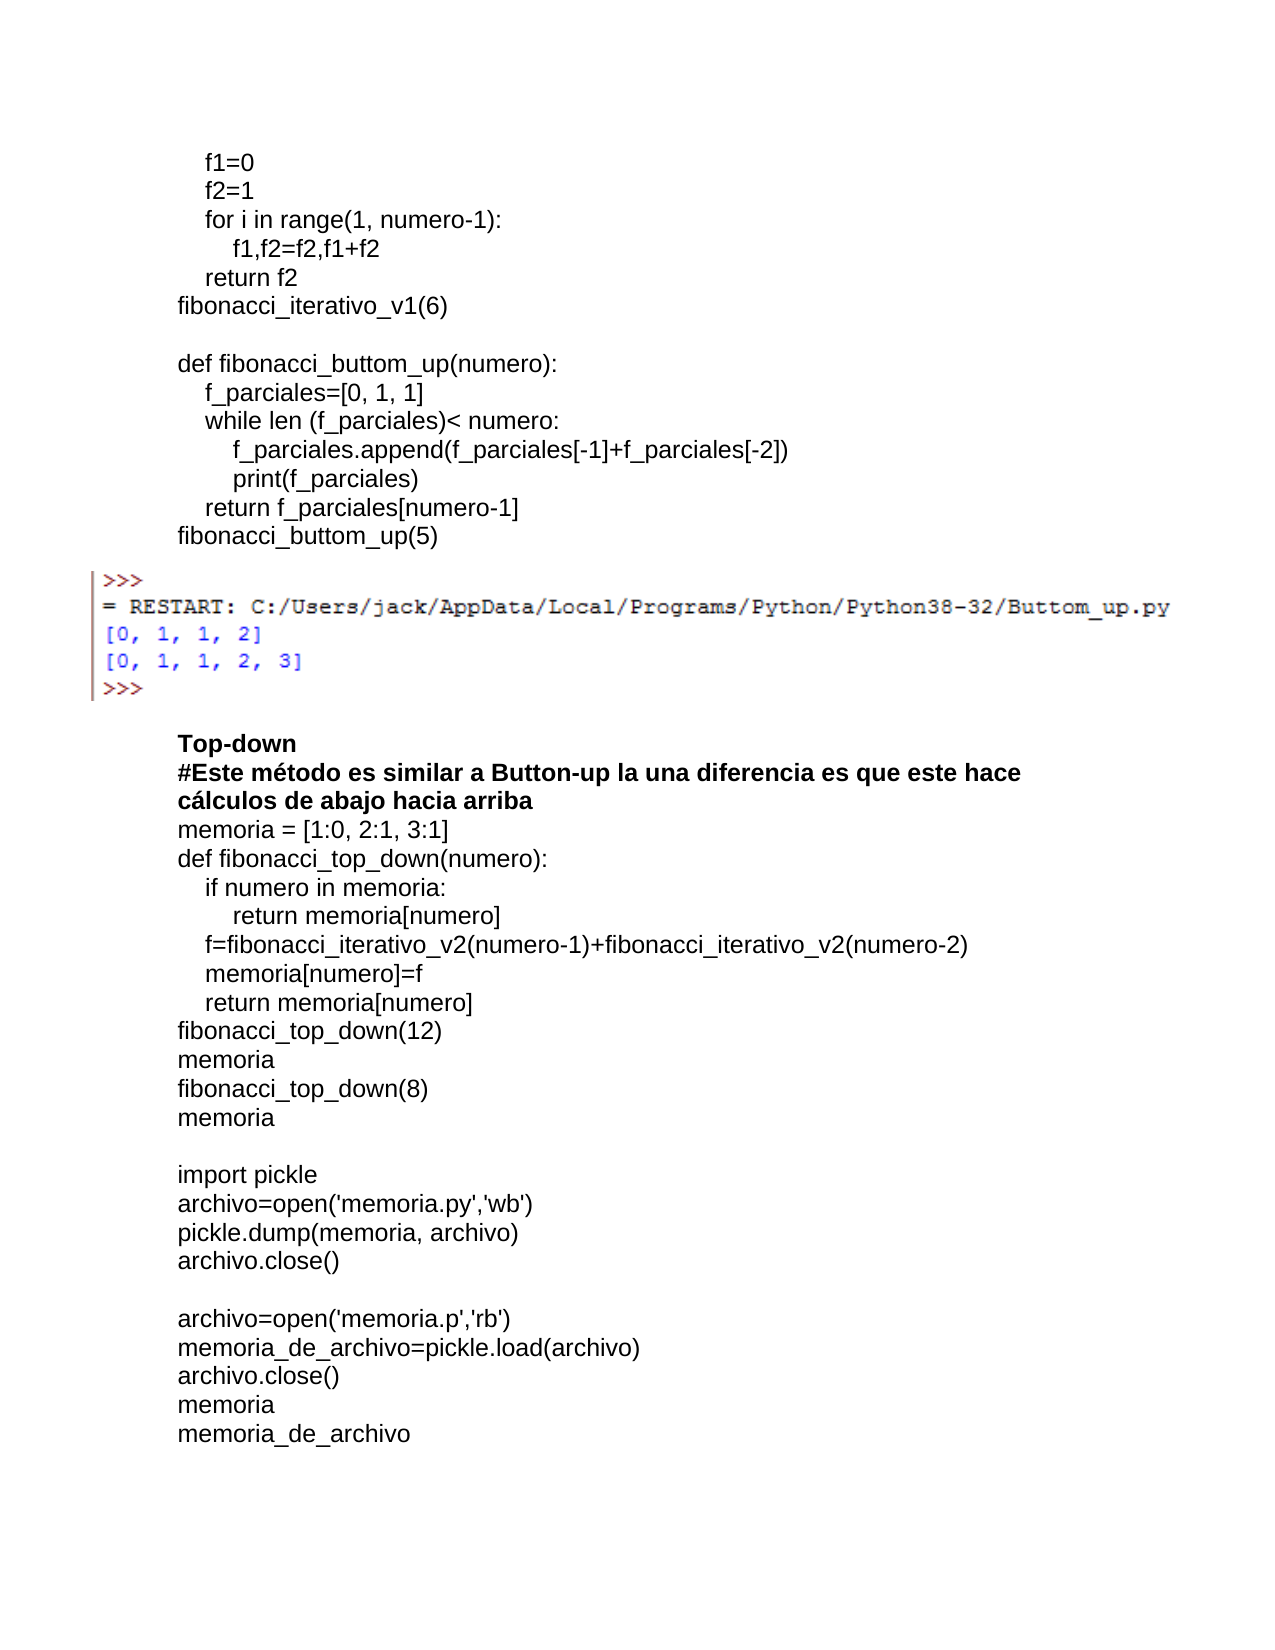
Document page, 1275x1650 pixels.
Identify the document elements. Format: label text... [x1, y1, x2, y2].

text return f_parciales[numero-1] [177, 493, 1098, 521]
text f_parciales=[0, 1, 1] [177, 378, 1098, 406]
text f1,f2=f2,f1+f2 [177, 234, 1098, 263]
text memoria [177, 1045, 1098, 1074]
picture [91, 571, 1184, 701]
text return memoria[numero] [177, 988, 1098, 1016]
text return memoria[numero] [177, 901, 1098, 930]
text while len (f_parciales)< numero: [177, 406, 1098, 435]
text def fibonacci_buttom_up(numero): [177, 349, 1098, 378]
text fibonacci_top_down(12) [177, 1016, 1098, 1045]
text f2=1 [177, 176, 1098, 205]
text f=fibonacci_iterativo_v2(numero-1)+fibonacci_iterativo_v2(numero-2) [177, 930, 1098, 959]
text Top-down [177, 729, 1098, 758]
text memoria = [1:0, 2:1, 3:1] [177, 815, 1098, 844]
text memoria_de_archivo=pickle.load(archivo) [177, 1333, 1098, 1361]
text import pickle [177, 1160, 1098, 1189]
text memoria_de_archivo [177, 1419, 1098, 1448]
text pickle.dump(memoria, archivo) [177, 1218, 1098, 1246]
text archivo.close() [177, 1246, 1098, 1275]
text def fibonacci_top_down(numero): [177, 844, 1098, 873]
text f_parciales.append(f_parciales[-1]+f_parciales[-2]) [177, 435, 1098, 464]
text for i in range(1, numero-1): [177, 205, 1098, 234]
text memoria [177, 1390, 1098, 1419]
text if numero in memoria: [177, 873, 1098, 901]
text archivo.close() [177, 1361, 1098, 1390]
text memoria [177, 1103, 1098, 1131]
text #Este método es similar a Button-up la una diferencia es que este hace cálculos de abajo hacia arriba [177, 758, 1098, 815]
text fibonacci_buttom_up(5) [177, 521, 1098, 550]
text return f2 [177, 263, 1098, 291]
text fibonacci_top_down(8) [177, 1074, 1098, 1103]
text f1=0 [177, 148, 1098, 176]
text archivo=open('memoria.p','rb') [177, 1304, 1098, 1333]
text memoria[numero]=f [177, 959, 1098, 988]
text archivo=open('memoria.py','wb') [177, 1189, 1098, 1218]
text fibonacci_iterativo_v1(6) [177, 291, 1098, 320]
text print(f_parciales) [177, 464, 1098, 493]
